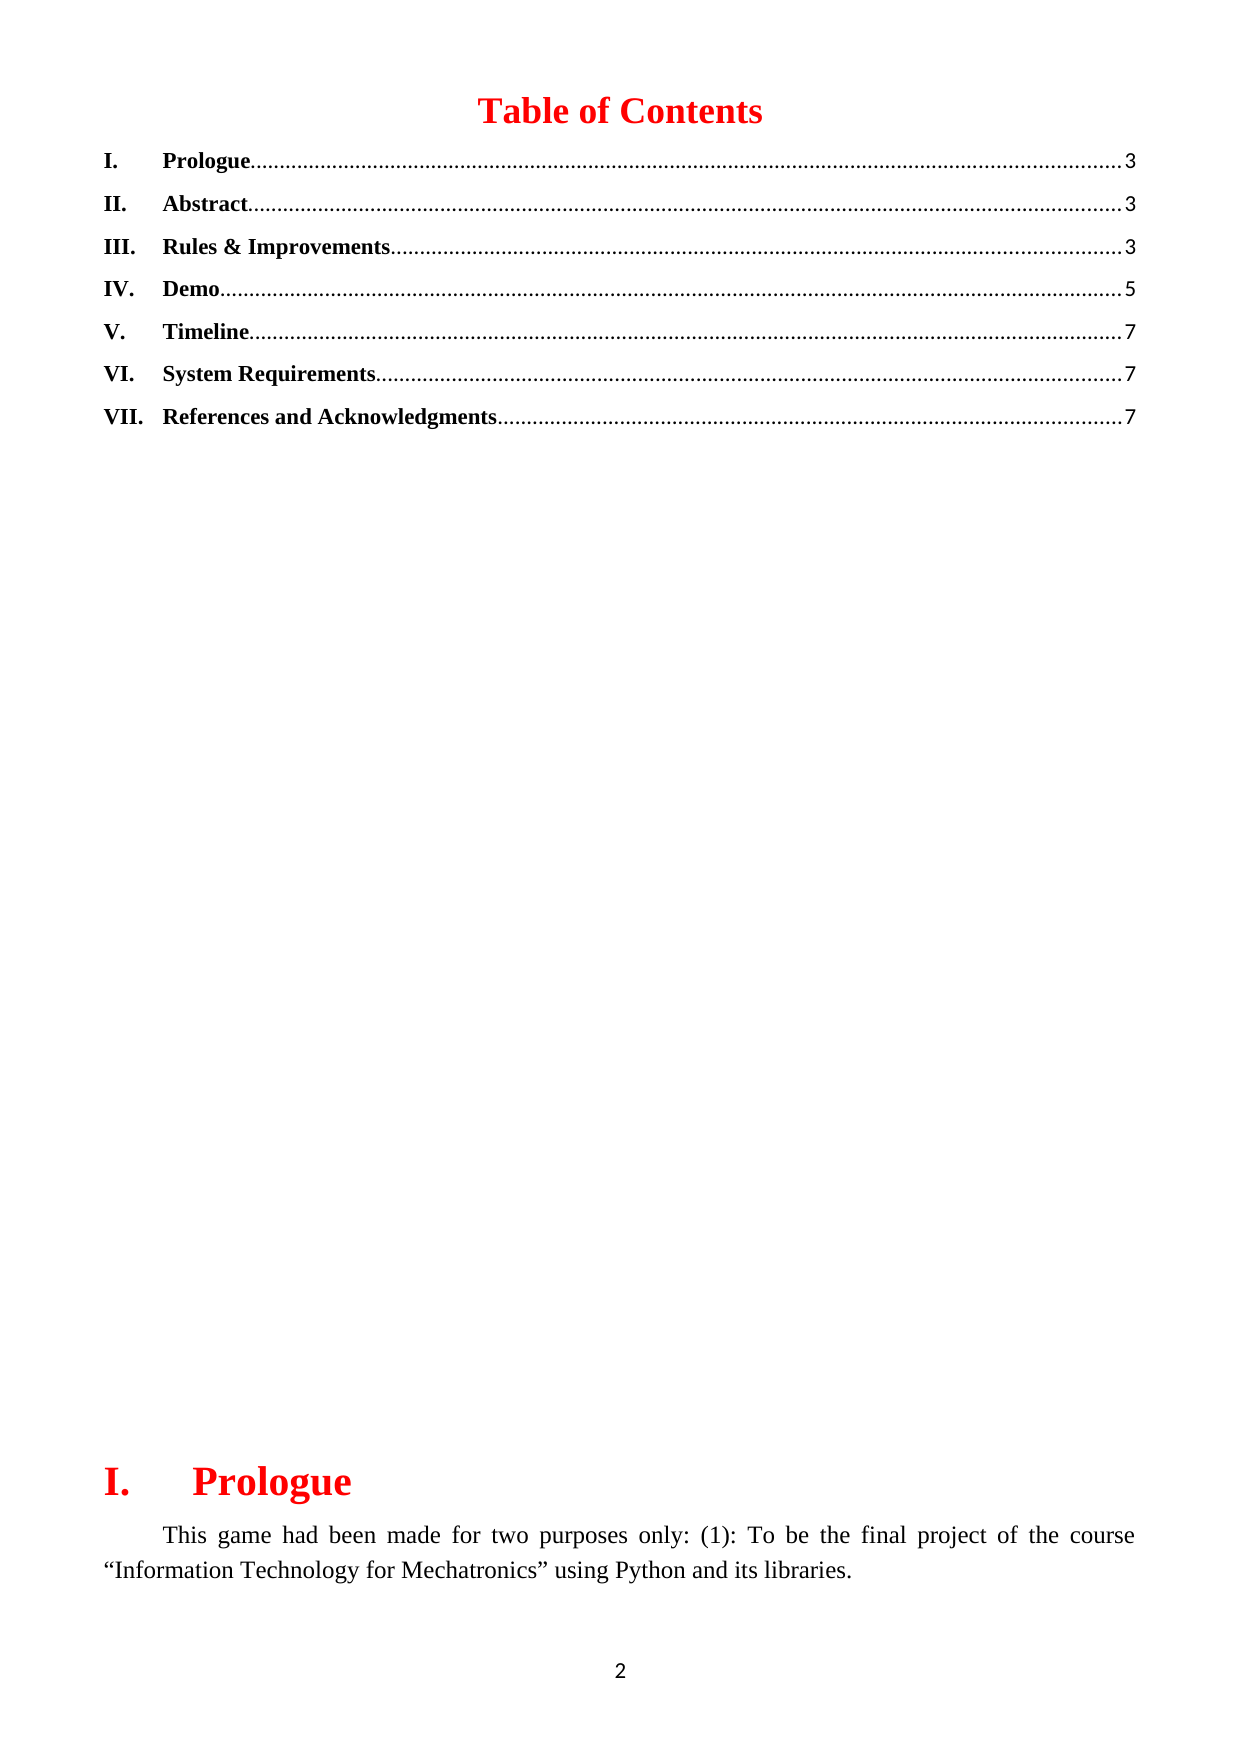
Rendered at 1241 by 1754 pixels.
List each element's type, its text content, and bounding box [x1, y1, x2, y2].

subtitle Prologue [103, 1457, 1137, 1505]
list This game had been made for two purposes only: (1): To be the final project of the course “Information Technology for Mechatronics” using Python and its libraries. [103, 1521, 1137, 1584]
